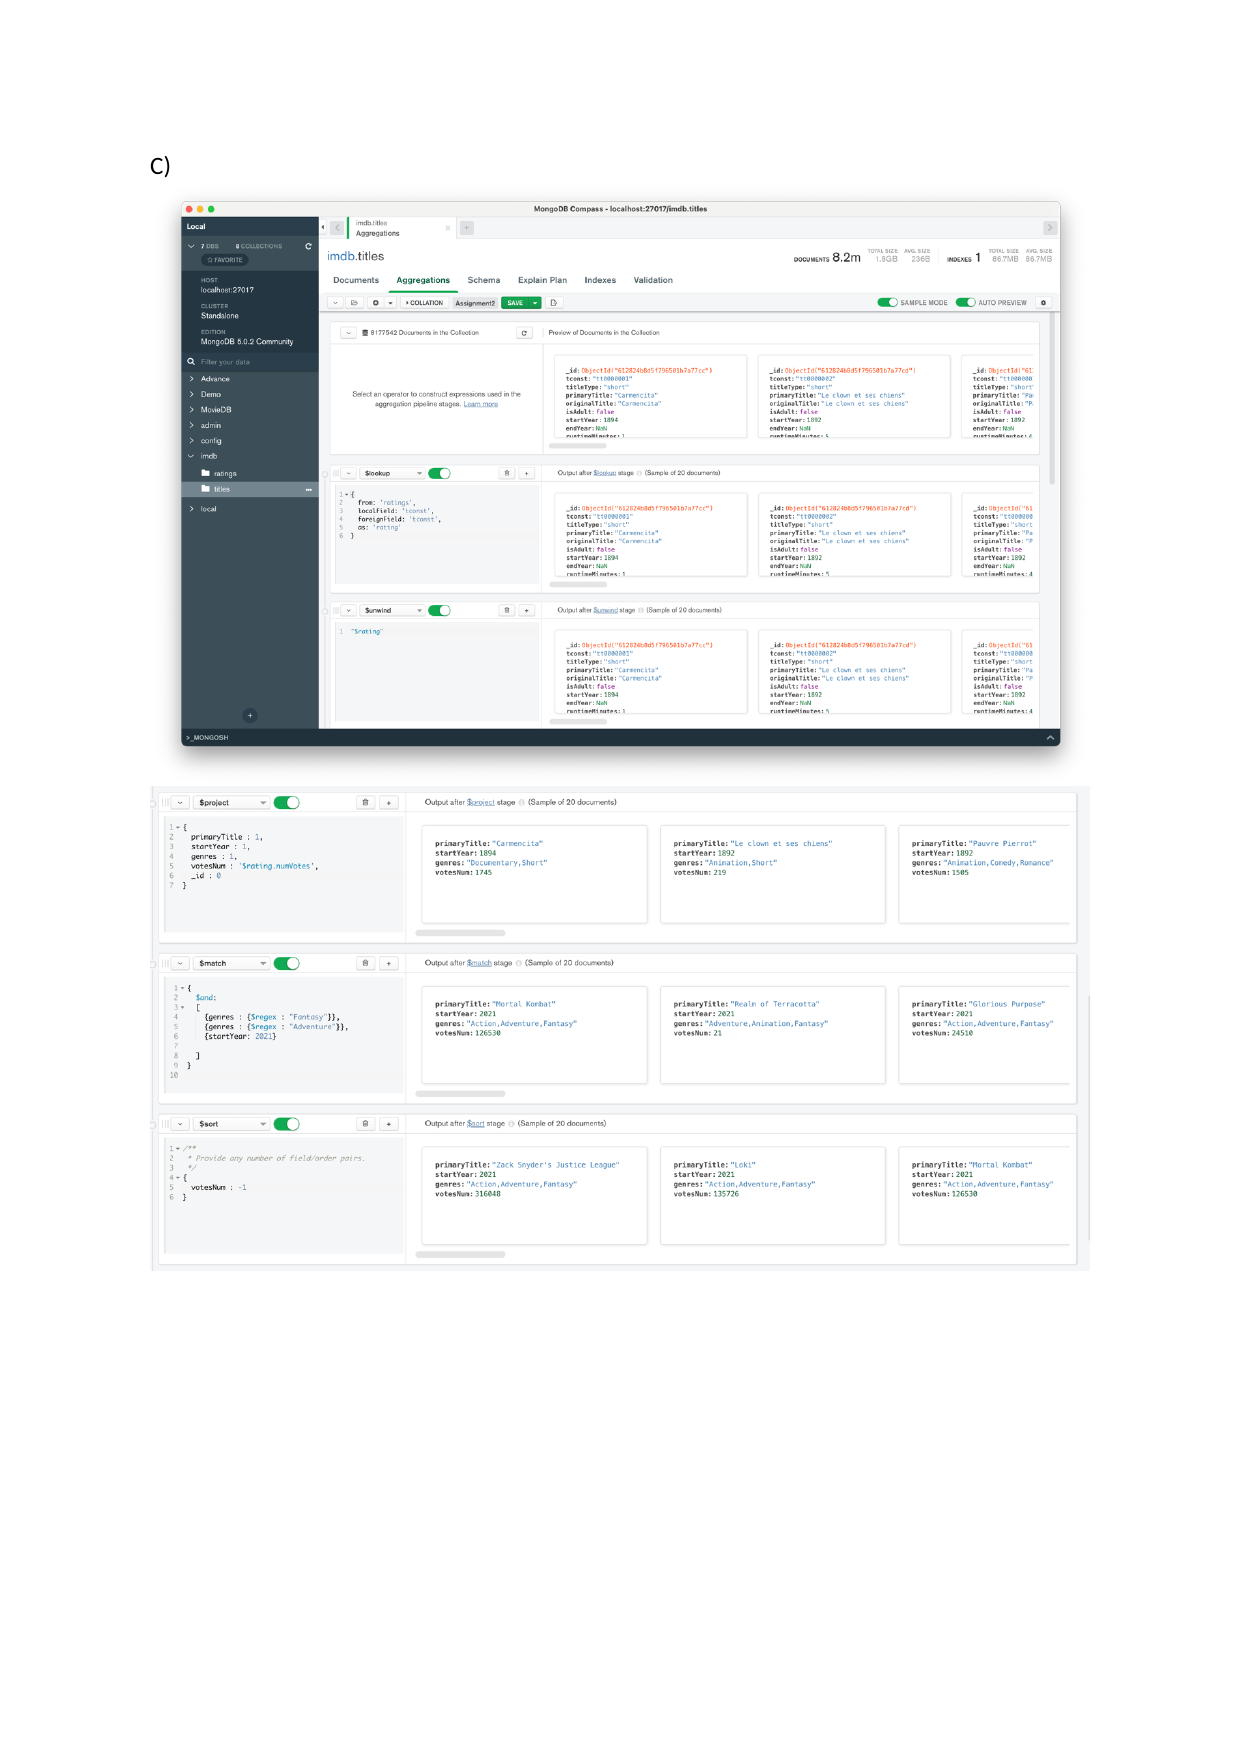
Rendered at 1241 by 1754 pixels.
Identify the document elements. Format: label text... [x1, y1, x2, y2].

text C) [150, 150, 1090, 180]
picture [150, 180, 1091, 1271]
